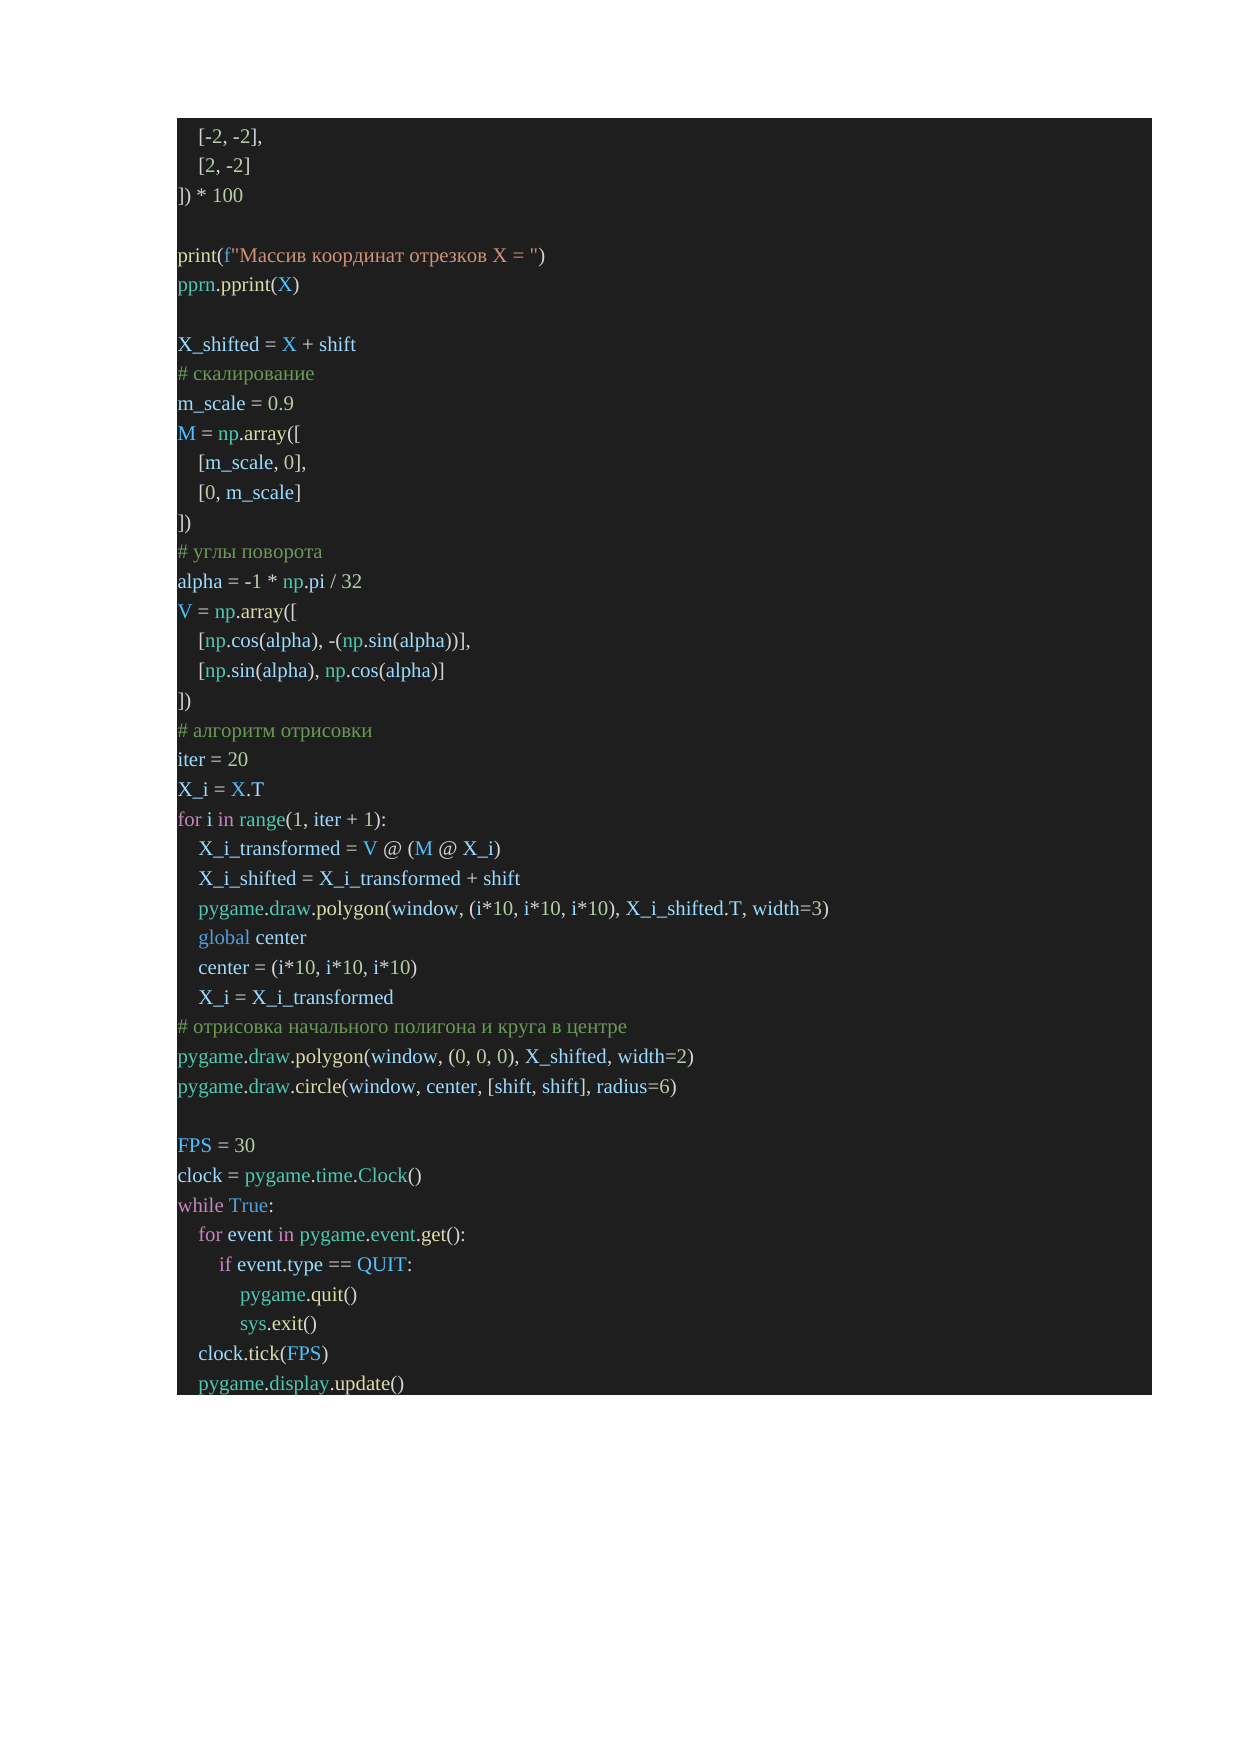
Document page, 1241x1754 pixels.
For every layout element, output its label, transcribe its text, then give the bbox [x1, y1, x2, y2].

text FPS = 30 [177, 1127, 1152, 1157]
text ]) [177, 504, 1152, 534]
text X_shifted = X + shift [177, 326, 1152, 356]
text pygame.quit() [177, 1276, 1152, 1306]
text [-2, -2], [177, 118, 1152, 148]
text ]) * 100 [177, 177, 1152, 207]
text X_i_shifted = X_i_transformed + shift [177, 860, 1152, 890]
text alpha = -1 * np.pi / 32 [177, 563, 1152, 593]
text [np.cos(alpha), -(np.sin(alpha))], [177, 623, 1152, 652]
text [2, -2] [177, 148, 1152, 177]
text clock.tick(FPS) [177, 1335, 1152, 1365]
text for i in range(1, iter + 1): [177, 801, 1152, 831]
text ]) [177, 682, 1152, 712]
text global center [177, 920, 1152, 949]
text X_i = X_i_transformed [177, 979, 1152, 1009]
text pygame.draw.circle(window, center, [shift, shift], radius=6) [177, 1068, 1152, 1098]
text pygame.display.update() [177, 1365, 1152, 1395]
text [m_scale, 0], [177, 445, 1152, 474]
text V = np.array([ [177, 593, 1152, 623]
text M = np.array([ [177, 415, 1152, 445]
text X_i_transformed = V @ (M @ X_i) [177, 831, 1152, 860]
text for event in pygame.event.get(): [177, 1217, 1152, 1246]
text pprn.pprint(X) [177, 267, 1152, 296]
text while True: [177, 1187, 1152, 1217]
text [0, m_scale] [177, 474, 1152, 504]
text iter = 20 [177, 742, 1152, 771]
text pygame.draw.polygon(window, (0, 0, 0), X_shifted, width=2) [177, 1038, 1152, 1068]
text [np.sin(alpha), np.cos(alpha)] [177, 652, 1152, 682]
text # скалирование [177, 356, 1152, 385]
text # отрисовка начального полигона и круга в центре [177, 1009, 1152, 1038]
text print(f"Массив координат отрезков X = ") [177, 237, 1152, 267]
text pygame.draw.polygon(window, (i*10, i*10, i*10), X_i_shifted.T, width=3) [177, 890, 1152, 920]
text center = (i*10, i*10, i*10) [177, 949, 1152, 979]
text if event.type == QUIT: [177, 1246, 1152, 1276]
text clock = pygame.time.Clock() [177, 1157, 1152, 1187]
text X_i = X.T [177, 771, 1152, 801]
text # алгоритм отрисовки [177, 712, 1152, 742]
text m_scale = 0.9 [177, 385, 1152, 415]
text # углы поворота [177, 534, 1152, 563]
text sys.exit() [177, 1306, 1152, 1335]
